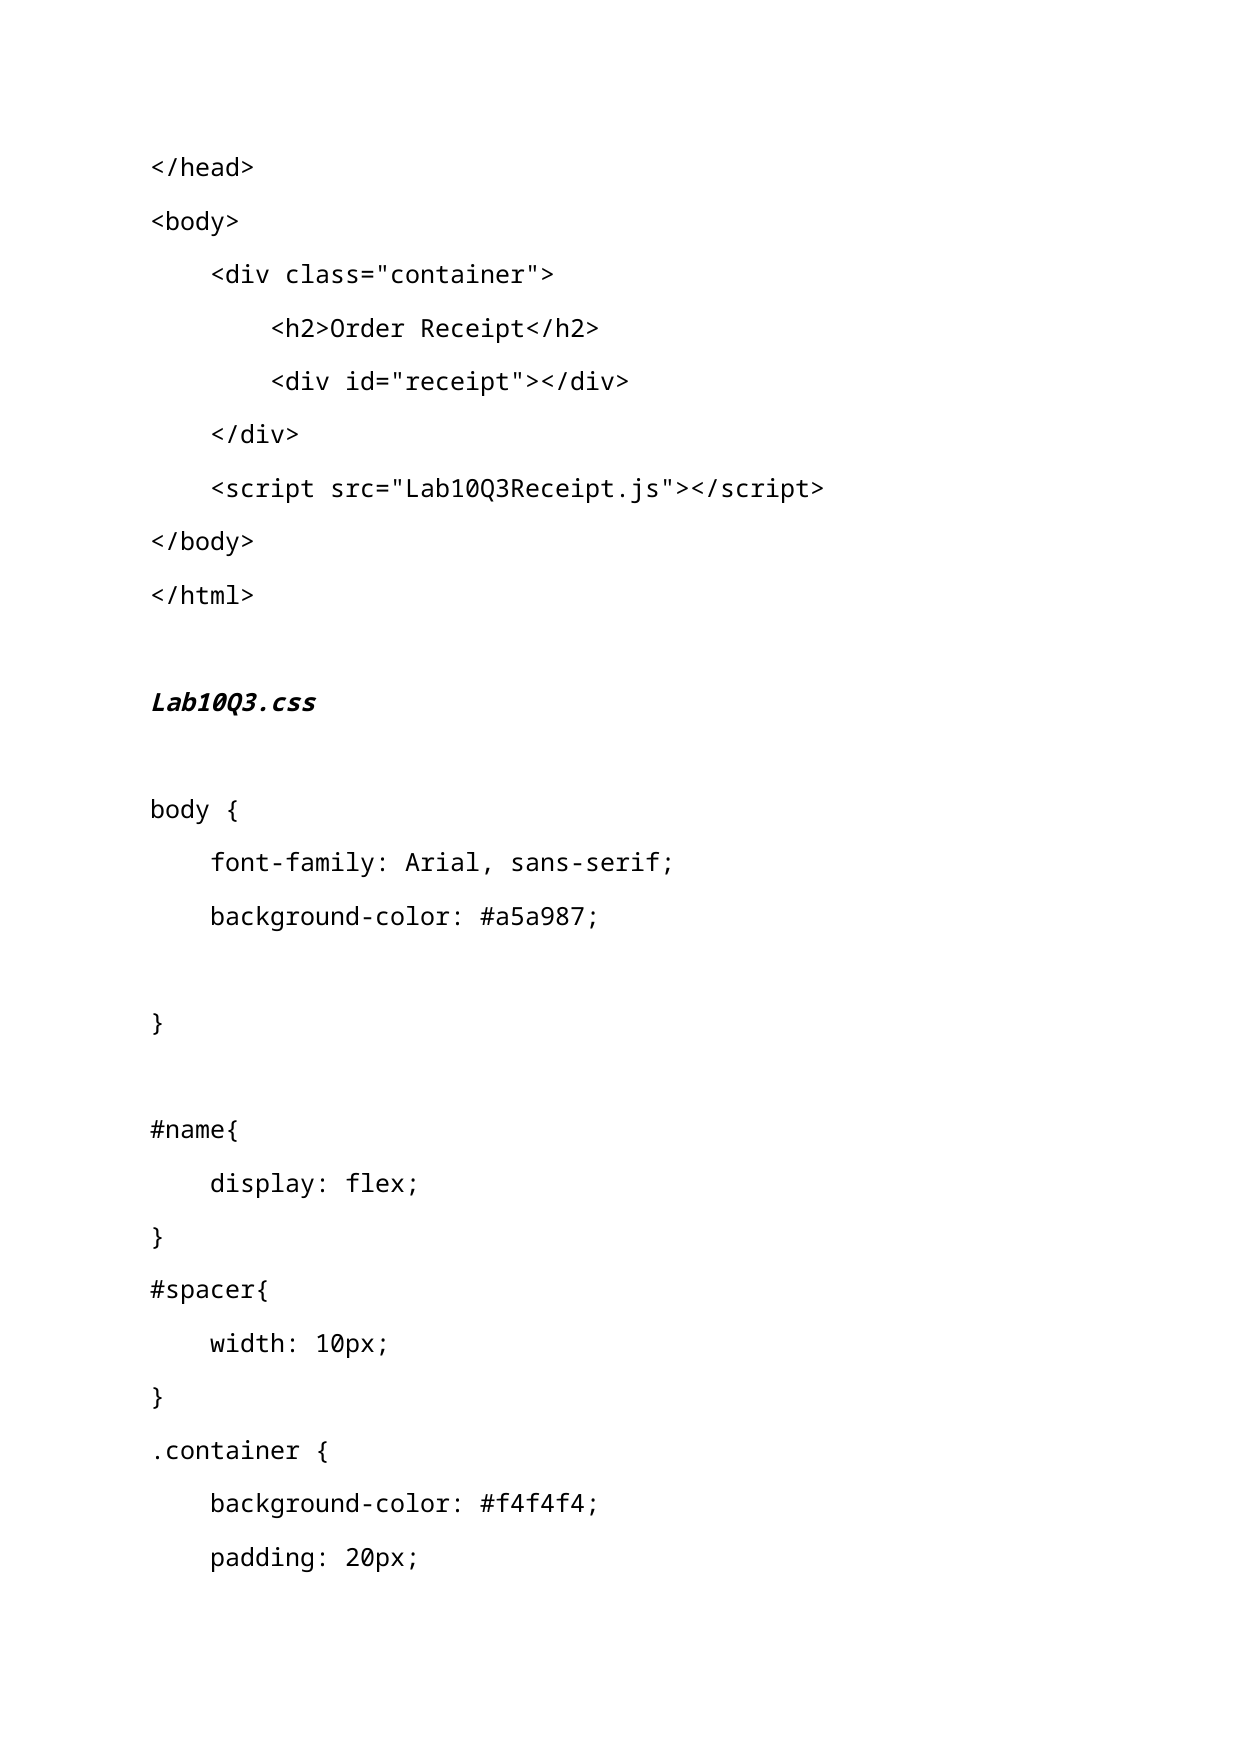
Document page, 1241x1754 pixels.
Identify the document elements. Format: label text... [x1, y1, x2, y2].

text <div class="container"> [150, 257, 1090, 291]
text width: 10px; [150, 1326, 1090, 1360]
text background-color: #f4f4f4; [150, 1486, 1090, 1520]
text <h2>Order Receipt</h2> [150, 310, 1090, 344]
text padding: 20px; [150, 1539, 1090, 1573]
text #spacer{ [150, 1272, 1090, 1306]
text } [150, 1379, 1090, 1413]
text #name{ [150, 1112, 1090, 1146]
text <div id="receipt"></div> [150, 364, 1090, 398]
text </div> [150, 417, 1090, 451]
text } [150, 1005, 1090, 1039]
text </html> [150, 577, 1090, 612]
text .container { [150, 1432, 1090, 1467]
text display: flex; [150, 1165, 1090, 1199]
text </body> [150, 524, 1090, 558]
text body { [150, 791, 1090, 825]
text font-family: Arial, sans-serif; [150, 845, 1090, 879]
text Lab10Q3.css [150, 684, 1090, 718]
text </head> [150, 150, 1090, 184]
text background-color: #a5a987; [150, 898, 1090, 932]
text <script src="Lab10Q3Receipt.js"></script> [150, 471, 1090, 505]
text } [150, 1219, 1090, 1253]
text <body> [150, 203, 1090, 237]
